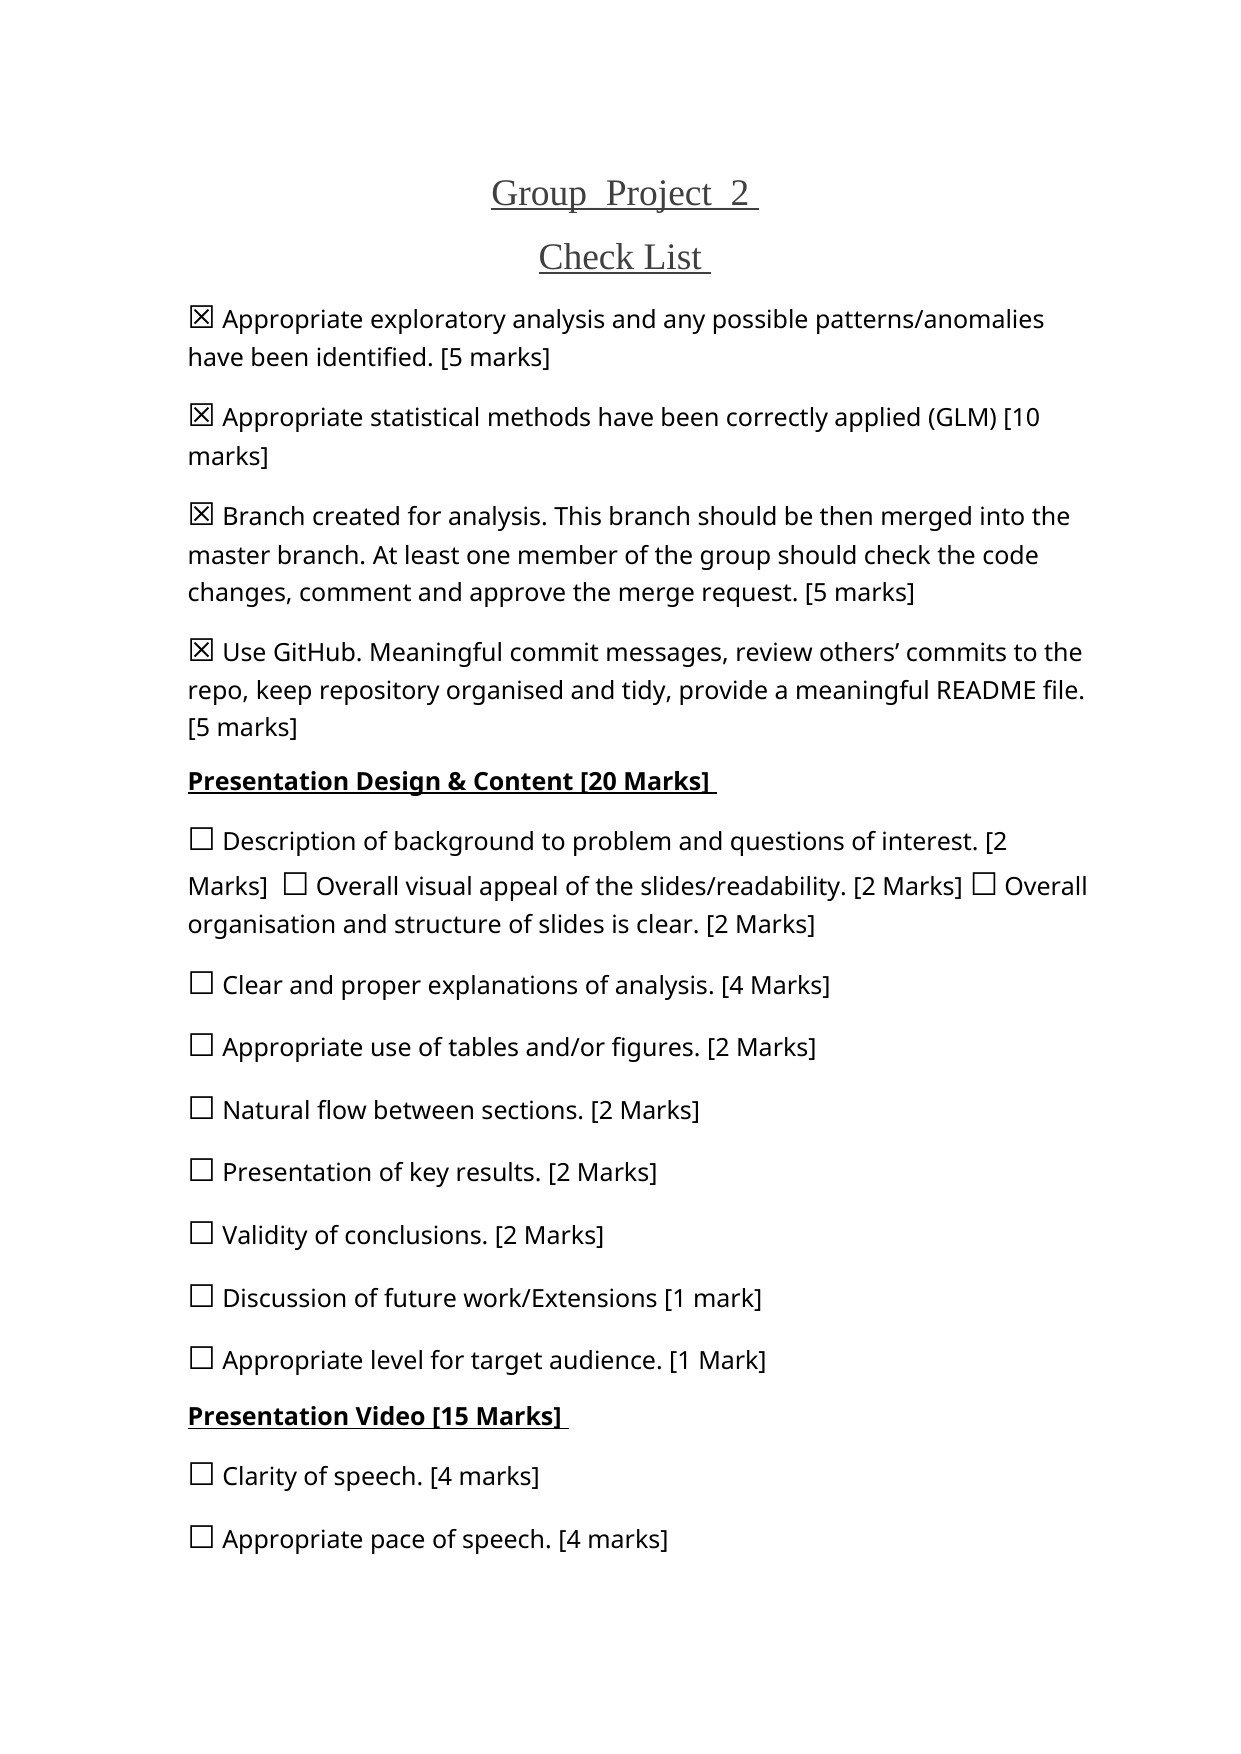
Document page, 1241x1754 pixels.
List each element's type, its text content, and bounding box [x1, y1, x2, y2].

text Clear and proper explanations of analysis. [4 Marks] [187, 961, 1090, 1003]
text Use GitHub. Meaningful commit messages, review others’ commits to the repo, keep repository organised and tidy, provide a meaningful README file. [5 marks] [187, 628, 1090, 744]
text Description of background to problem and questions of interest. [2 Marks] Overall visual appeal of the slides/readability. [2 Marks] Overall organisation and structure of slides is clear. [2 Marks] [187, 817, 1090, 941]
text Check List [240, 235, 1000, 278]
text Clarity of speech. [4 marks] [187, 1452, 1090, 1495]
text Discussion of future work/Extensions [1 mark] [187, 1274, 1090, 1316]
text Appropriate pace of speech. [4 marks] [187, 1515, 1090, 1557]
text Natural flow between sections. [2 Marks] [187, 1086, 1090, 1128]
text Appropriate level for target audience. [1 Mark] [187, 1336, 1090, 1379]
text Presentation of key results. [2 Marks] [187, 1148, 1090, 1191]
text Group_Project_2 [240, 171, 1000, 214]
text Appropriate use of tables and/or figures. [2 Marks] [187, 1023, 1090, 1066]
text Validity of conclusions. [2 Marks] [187, 1211, 1090, 1254]
text Appropriate statistical methods have been correctly applied (GLM) [10 marks] [187, 393, 1090, 473]
text Appropriate exploratory analysis and any possible patterns/anomalies have been identified. [5 marks] [187, 294, 1090, 374]
text Presentation Design & Content [20 Marks] [187, 763, 1090, 797]
text Branch created for analysis. This branch should be then merged into the master branch. At least one member of the group should check the code changes, comment and approve the merge request. [5 marks] [187, 492, 1090, 608]
text Presentation Video [15 Marks] [187, 1399, 1090, 1433]
